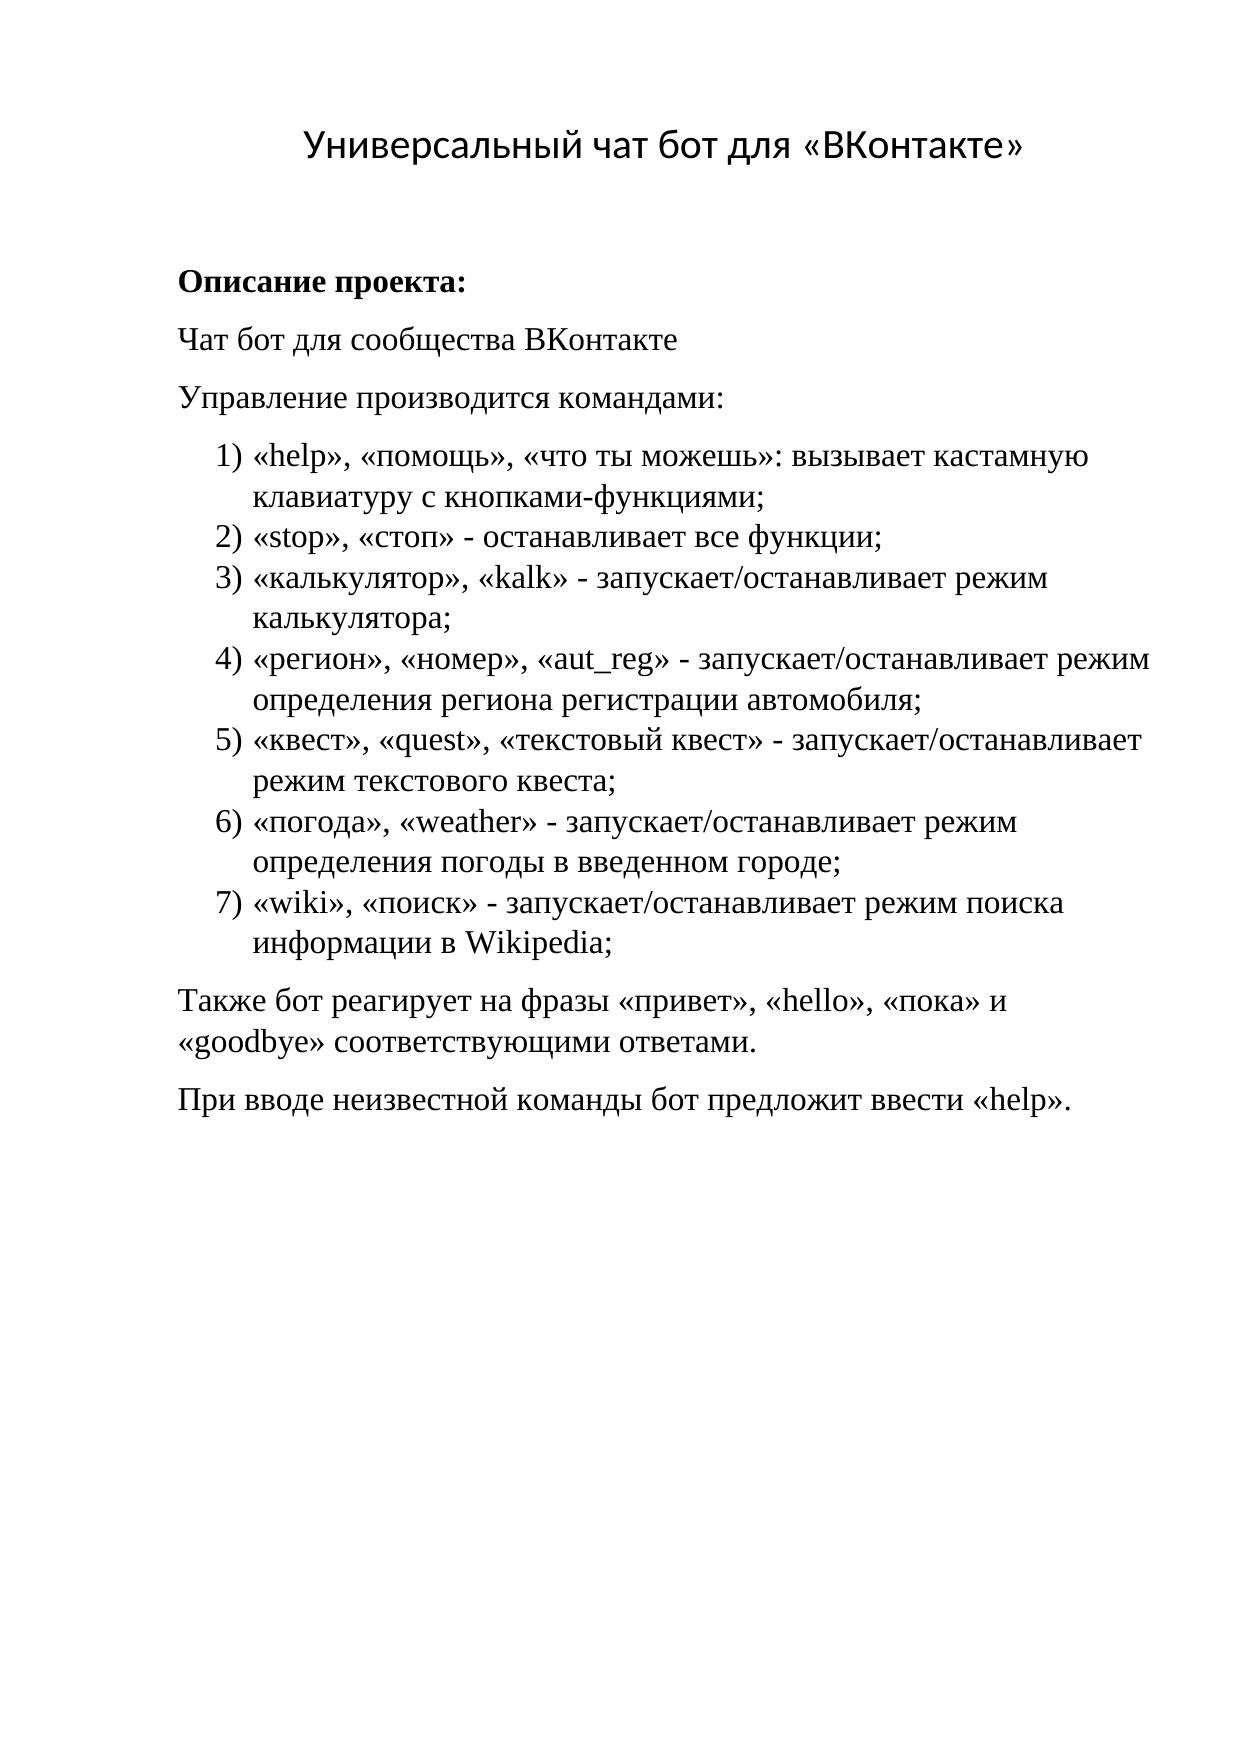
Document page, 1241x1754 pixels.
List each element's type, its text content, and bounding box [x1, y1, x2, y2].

list «wiki», «поиск» - запускает/останавливает режим поиска информации в Wikipedia; [215, 882, 1152, 961]
text При вводе неизвестной команды бот предложит ввести «help». [177, 1079, 1152, 1118]
list «калькулятор», «kalk» - запускает/останавливает режим калькулятора; [215, 557, 1152, 636]
list «квест», «quest», «текстовый квест» - запускает/останавливает режим текстового квеста; [215, 720, 1152, 799]
list «stop», «стоп» - останавливает все функции; [215, 517, 1152, 555]
text Универсальный чат бот для «ВКонтакте» [177, 118, 1152, 169]
list «погода», «weather» - запускает/останавливает режим определения погоды в введенном городе; [215, 801, 1152, 880]
text Также бот реагирует на фразы «привет», «hello», «пока» и «goodbye» соответствующими ответами. [177, 980, 1152, 1060]
list «help», «помощь», «что ты можешь»: вызывает кастамную клавиатуру с кнопками-функциями; [215, 435, 1152, 514]
text Чат бот для сообщества ВКонтакте [177, 319, 1152, 358]
text Описание проекта: [177, 261, 1152, 299]
list «регион», «номер», «aut_reg» - запускает/останавливает режим определения региона регистрации автомобиля; [215, 638, 1152, 717]
text Управление производится командами: [177, 377, 1152, 416]
